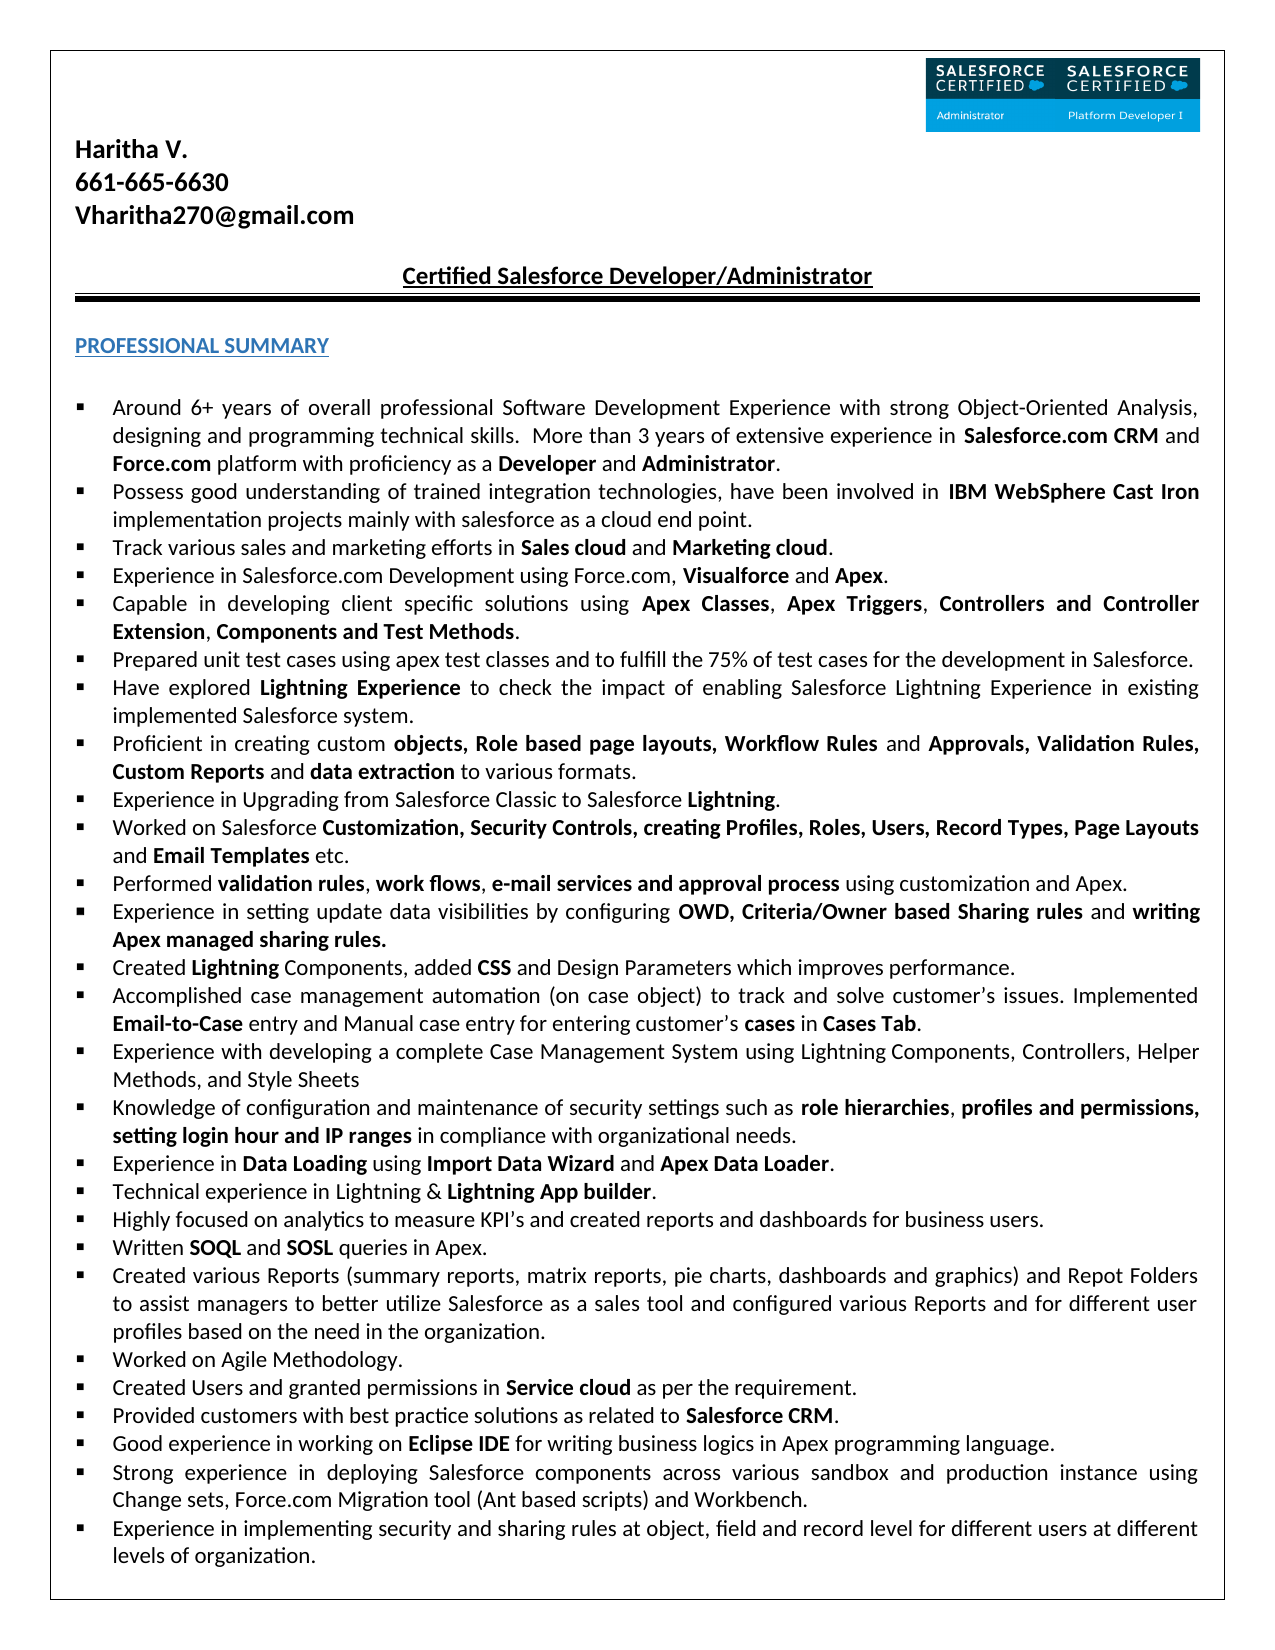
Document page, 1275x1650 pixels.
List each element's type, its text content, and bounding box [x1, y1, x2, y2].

list Created Lightning Components, added CSS and Design Parameters which improves performance. [75, 953, 1200, 981]
list Provided customers with best practice solutions as related to Salesforce CRM. [75, 1402, 1200, 1429]
list Highly focused on analytics to measure KPI’s and created reports and dashboards for business users. [75, 1205, 1200, 1233]
text Certified Salesforce Developer/Administrator [75, 260, 1200, 293]
picture [1014, 66, 1021, 75]
list Strong experience in deploying Salesforce components across various sandbox and production instance using Change sets, Force.com Migration tool (Ant based scripts) and Workbench. [75, 1458, 1200, 1514]
list Knowledge of configuration and maintenance of security settings such as role hierarchies, profiles and permissions, setting login hour and IP ranges in compliance with organizational needs. [75, 1093, 1200, 1149]
text Vharitha270@gmail.com [75, 198, 1200, 231]
list Accomplished case management automation (on case object) to track and solve customer’s issues. Implemented Email-to-Case entry and Manual case entry for entering customer’s cases in Cases Tab. [75, 981, 1200, 1037]
list Proficient in creating custom objects, Role based page layouts, Workflow Rules and Approvals, Validation Rules, Custom Reports and data extraction to various formats. [75, 729, 1200, 785]
list Experience in Data Loading using Import Data Wizard and Apex Data Loader. [75, 1149, 1200, 1177]
picture [949, 81, 954, 90]
list Created Users and granted permissions in Service cloud as per the requirement. [75, 1373, 1200, 1402]
list Good experience in working on Eclipse IDE for writing business logics in Apex programming language. [75, 1429, 1200, 1458]
text 661-665-6630 [75, 165, 1200, 198]
list Track various sales and marketing efforts in Sales cloud and Marketing cloud. [75, 533, 1200, 561]
picture [1037, 66, 1043, 75]
text PROFESSIONAL SUMMARY [75, 331, 1200, 359]
list Experience in Salesforce.com Development using Force.com, Visualforce and Apex. [75, 561, 1200, 589]
list Worked on Agile Methodology. [75, 1346, 1200, 1373]
picture [990, 66, 996, 75]
picture [1094, 66, 1100, 76]
picture [1154, 66, 1158, 76]
list Written SOQL and SOSL queries in Apex. [75, 1233, 1200, 1261]
list Around 6+ years of overall professional Software Development Experience with strong Object-Oriented Analysis, designing and programming technical skills. More than 3 years of extensive experience in Salesforce.com CRM and Force.com platform with proficiency as a Developer and Administrator. [75, 393, 1200, 477]
list Technical experience in Lightning & Lightning App builder. [75, 1177, 1200, 1205]
picture [1180, 66, 1187, 76]
list Worked on Salesforce Customization, Security Controls, creating Profiles, Roles, Users, Record Types, Page Layouts and Email Templates etc. [75, 813, 1200, 869]
picture [1005, 81, 1010, 90]
picture [1104, 66, 1111, 76]
picture [1080, 71, 1089, 76]
list Have explored Lightning Experience to check the impact of enabling Salesforce Lightning Experience in existing implemented Salesforce system. [75, 673, 1200, 729]
list Created various Reports (summary reports, matrix reports, pie charts, dashboards and graphics) and Repot Folders to assist managers to better utilize Salesforce as a sales tool and configured various Reports and for different user profiles based on the need in the organization. [75, 1261, 1200, 1346]
list Possess good understanding of trained integration technologies, have been involved in IBM WebSphere Cast Iron implementation projects mainly with salesforce as a cloud end point. [75, 477, 1200, 533]
list Experience with developing a complete Case Management System using Lightning Components, Controllers, Helper Methods, and Style Sheets [75, 1037, 1200, 1093]
picture [948, 66, 955, 74]
list Experience in Upgrading from Salesforce Classic to Salesforce Lightning. [75, 785, 1200, 813]
list Experience in implementing security and sharing rules at object, field and record level for different users at different levels of organization. [75, 1514, 1200, 1570]
list Performed validation rules, work flows, e-mail services and approval process using customization and Apex. [75, 869, 1200, 897]
list Capable in developing client specific solutions using Apex Classes, Apex Triggers, Controllers and Controller Extension, Components and Test Methods. [75, 589, 1200, 645]
text Haritha V. [75, 132, 1200, 165]
list Prepared unit test cases using apex test classes and to fulfill the 75% of test cases for the development in Salesforce. [75, 645, 1200, 673]
picture [1128, 66, 1134, 76]
list Experience in setting update data visibilities by configuring OWD, Criteria/Owner based Sharing rules and writing Apex managed sharing rules. [75, 897, 1200, 953]
